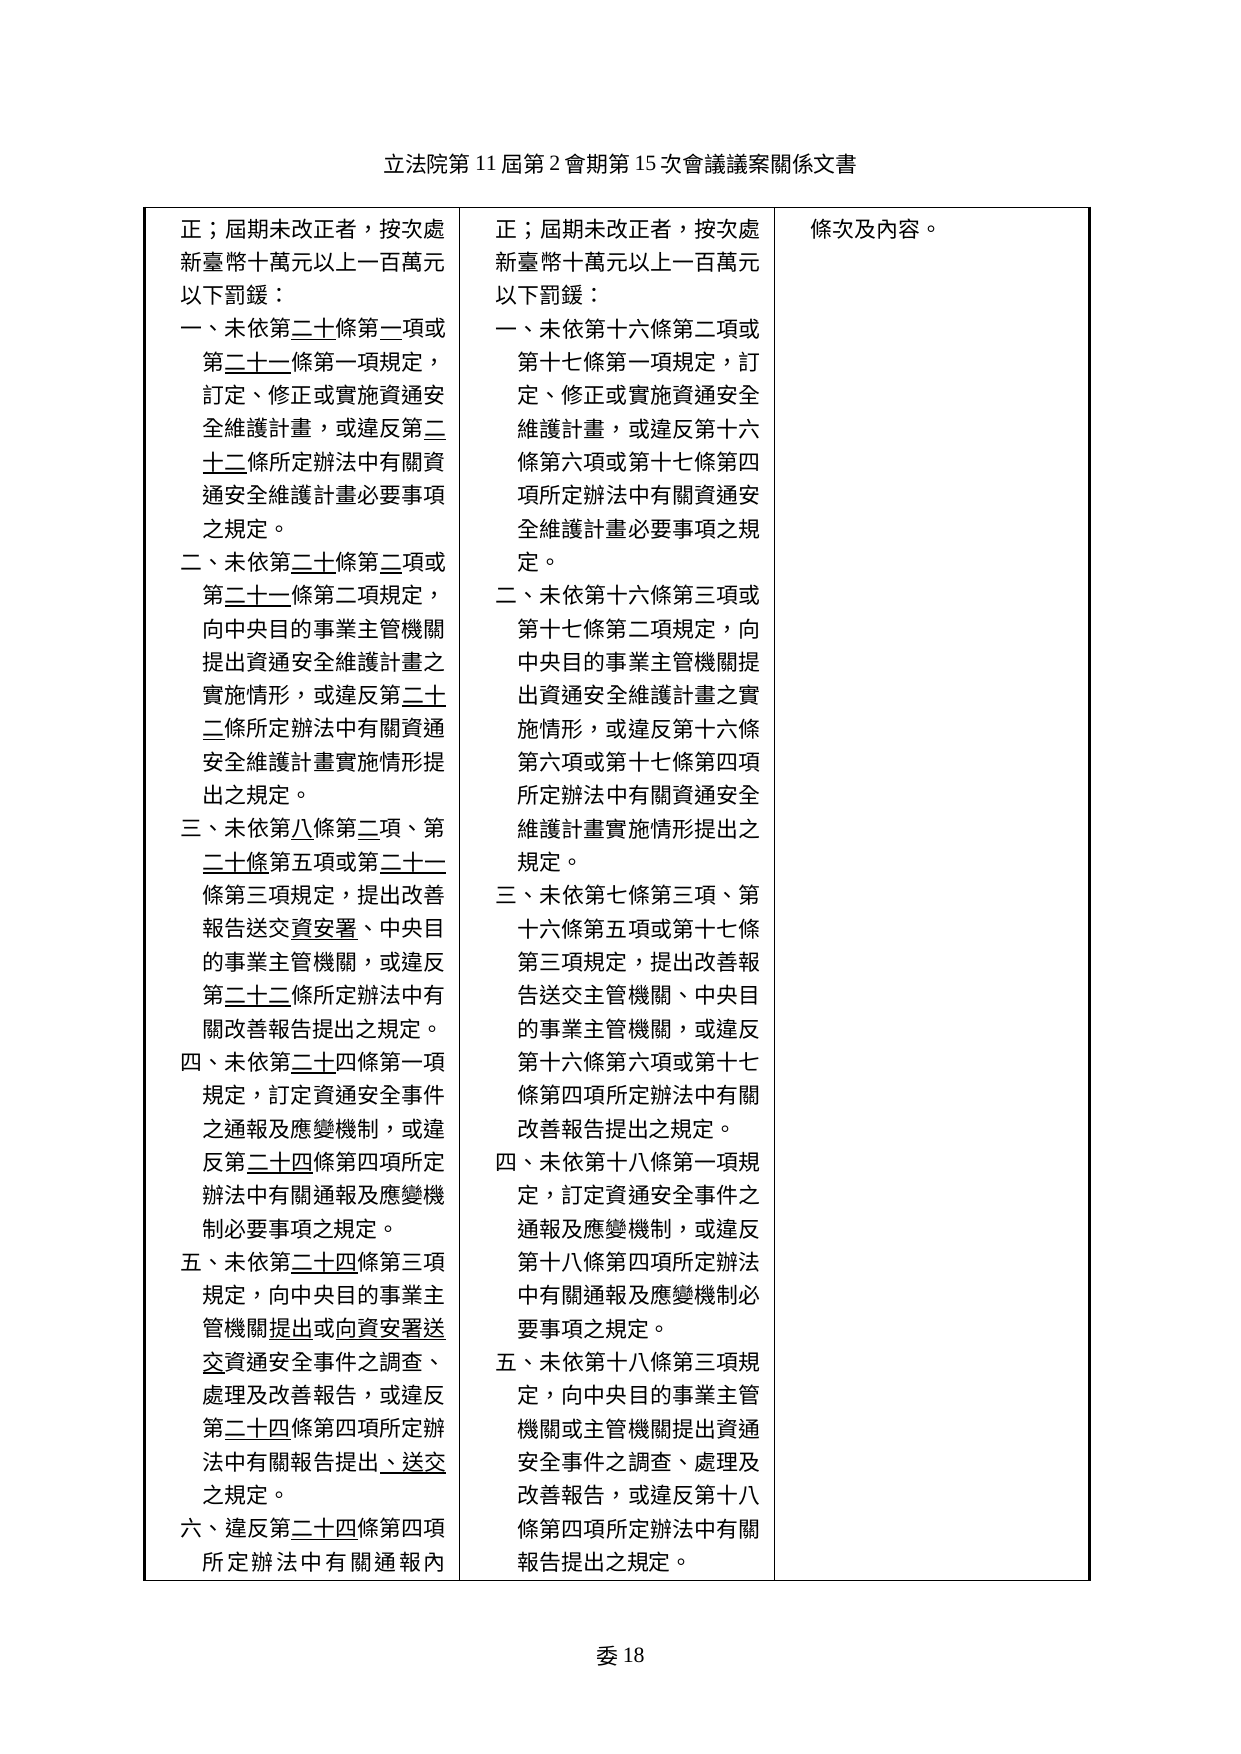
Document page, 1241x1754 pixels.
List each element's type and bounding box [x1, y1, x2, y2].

table_cell [146, 208, 459, 1580]
table_cell [775, 208, 1088, 1580]
table_cell [460, 208, 774, 1580]
